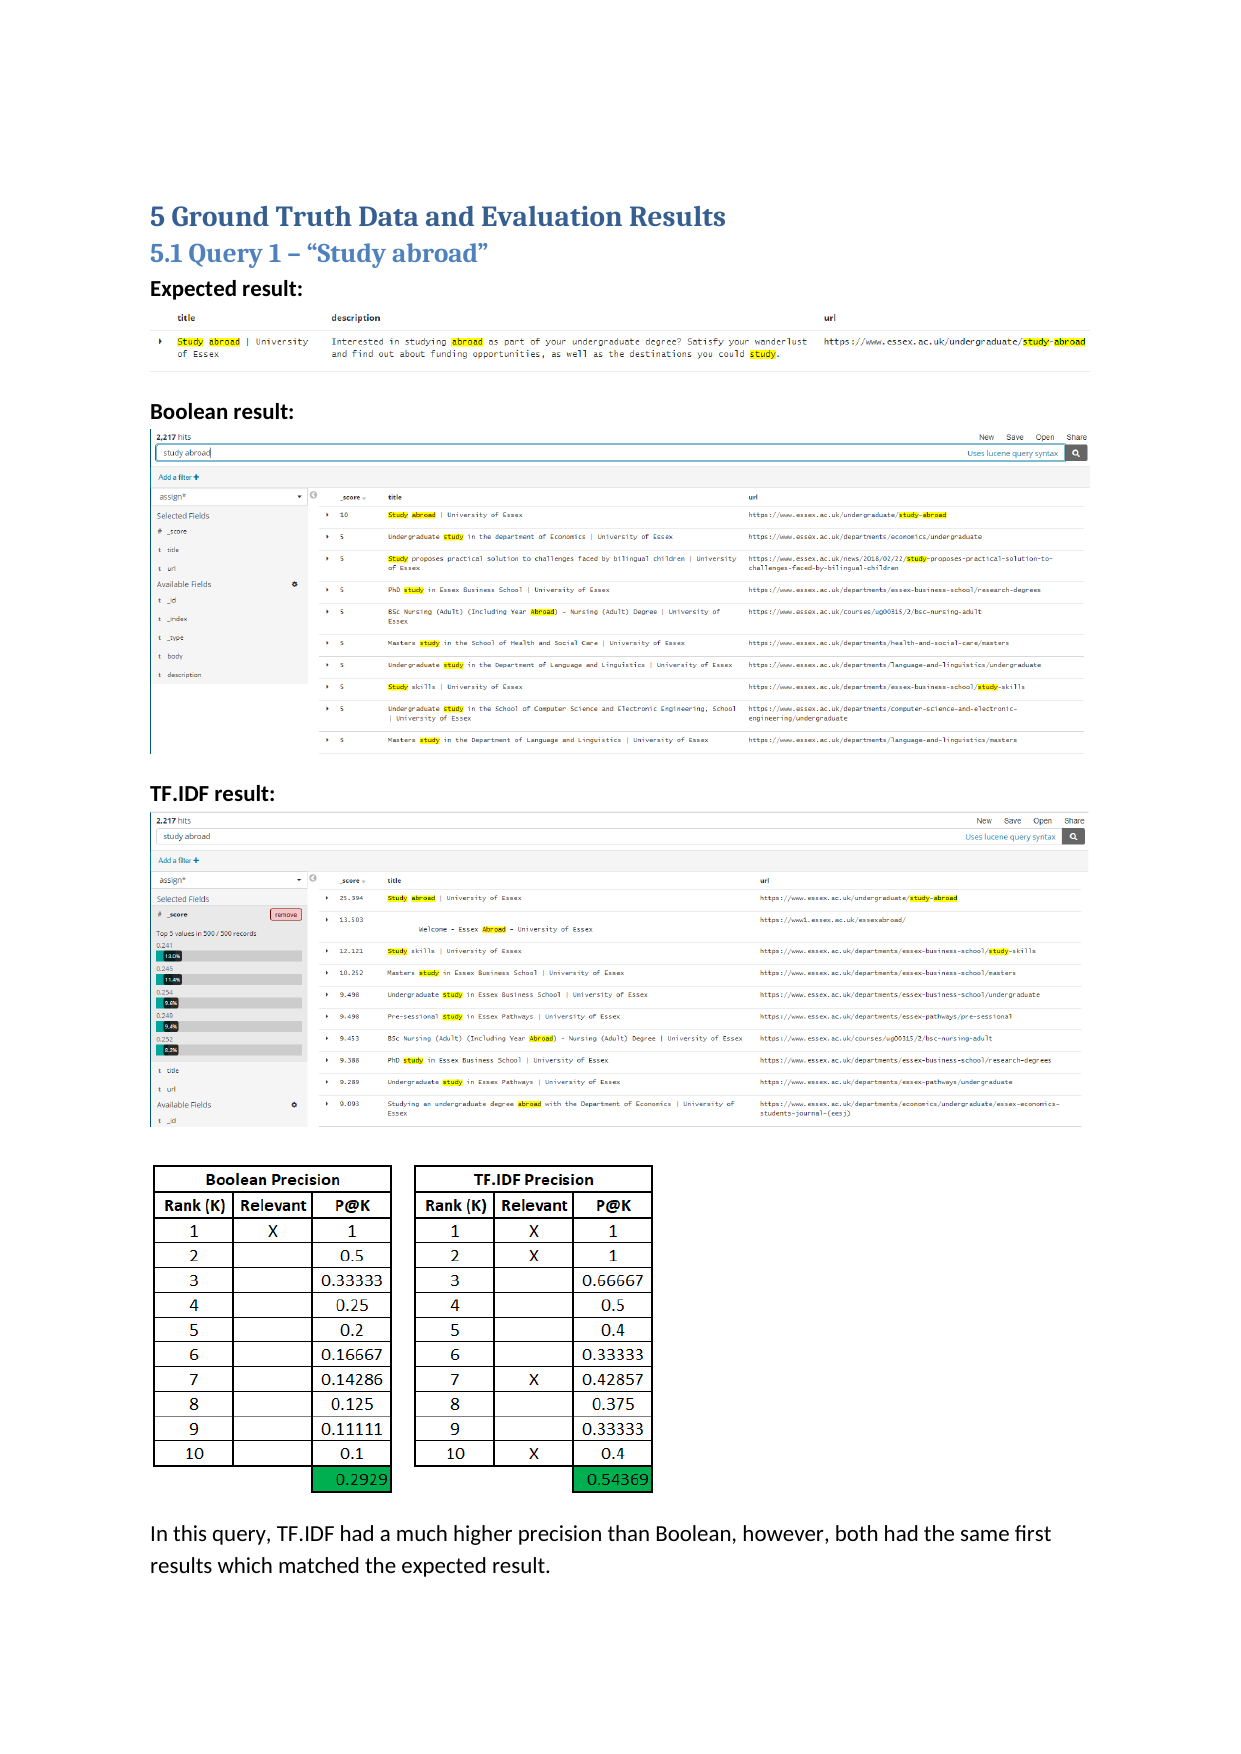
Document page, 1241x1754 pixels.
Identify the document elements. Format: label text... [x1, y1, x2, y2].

picture [150, 1163, 656, 1495]
picture [152, 429, 1091, 754]
text Boolean result: [150, 397, 1090, 429]
text TF.IDF result: [150, 779, 1090, 807]
text 5.1 Query 1 – “Study abroad” Expected result: [150, 238, 1090, 306]
picture [150, 306, 1091, 372]
subtitle 5 Ground Truth Data and Evaluation Results [150, 200, 1090, 233]
text In this query, TF.IDF had a much higher precision than Boolean, however, both had the same first results which matched the expected result. [150, 1519, 1090, 1580]
picture [150, 811, 1089, 1127]
